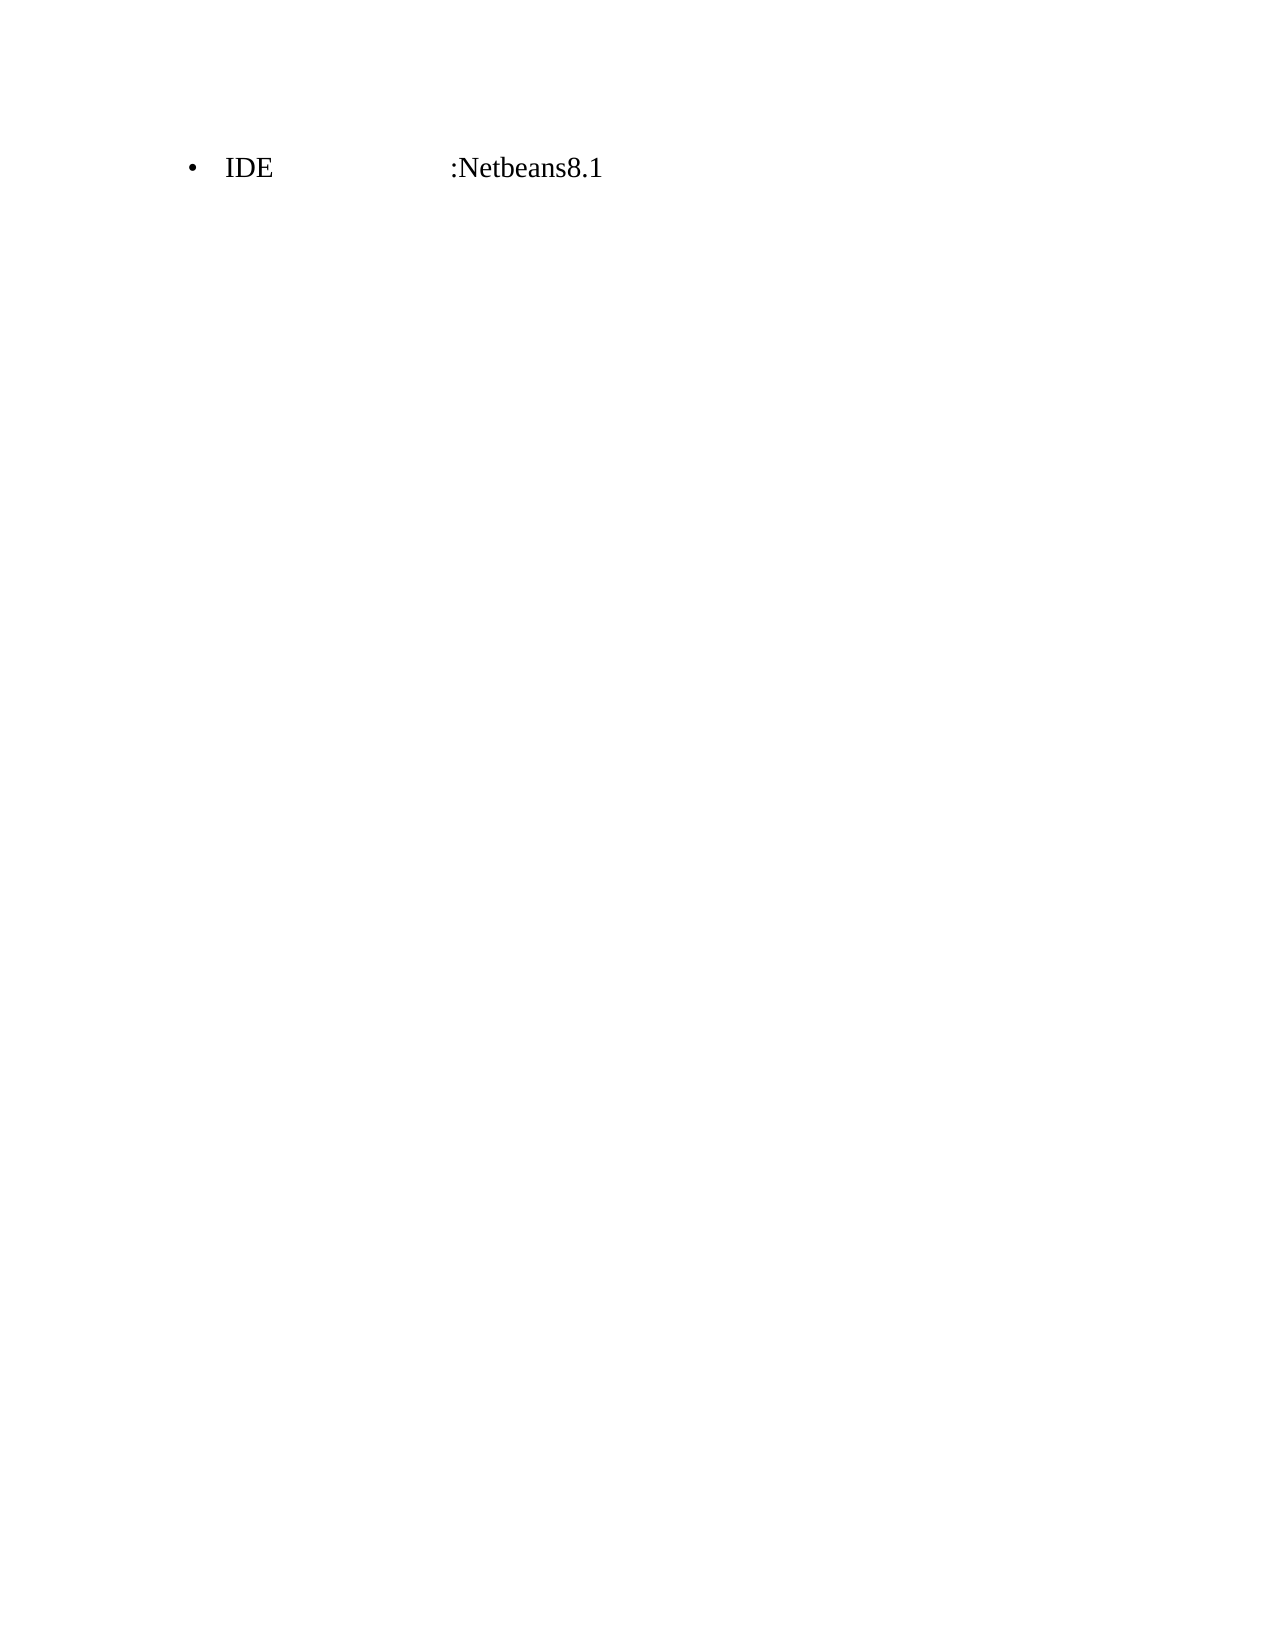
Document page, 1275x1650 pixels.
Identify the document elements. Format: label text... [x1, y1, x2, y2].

list IDE :Netbeans8.1 [187, 150, 1125, 183]
